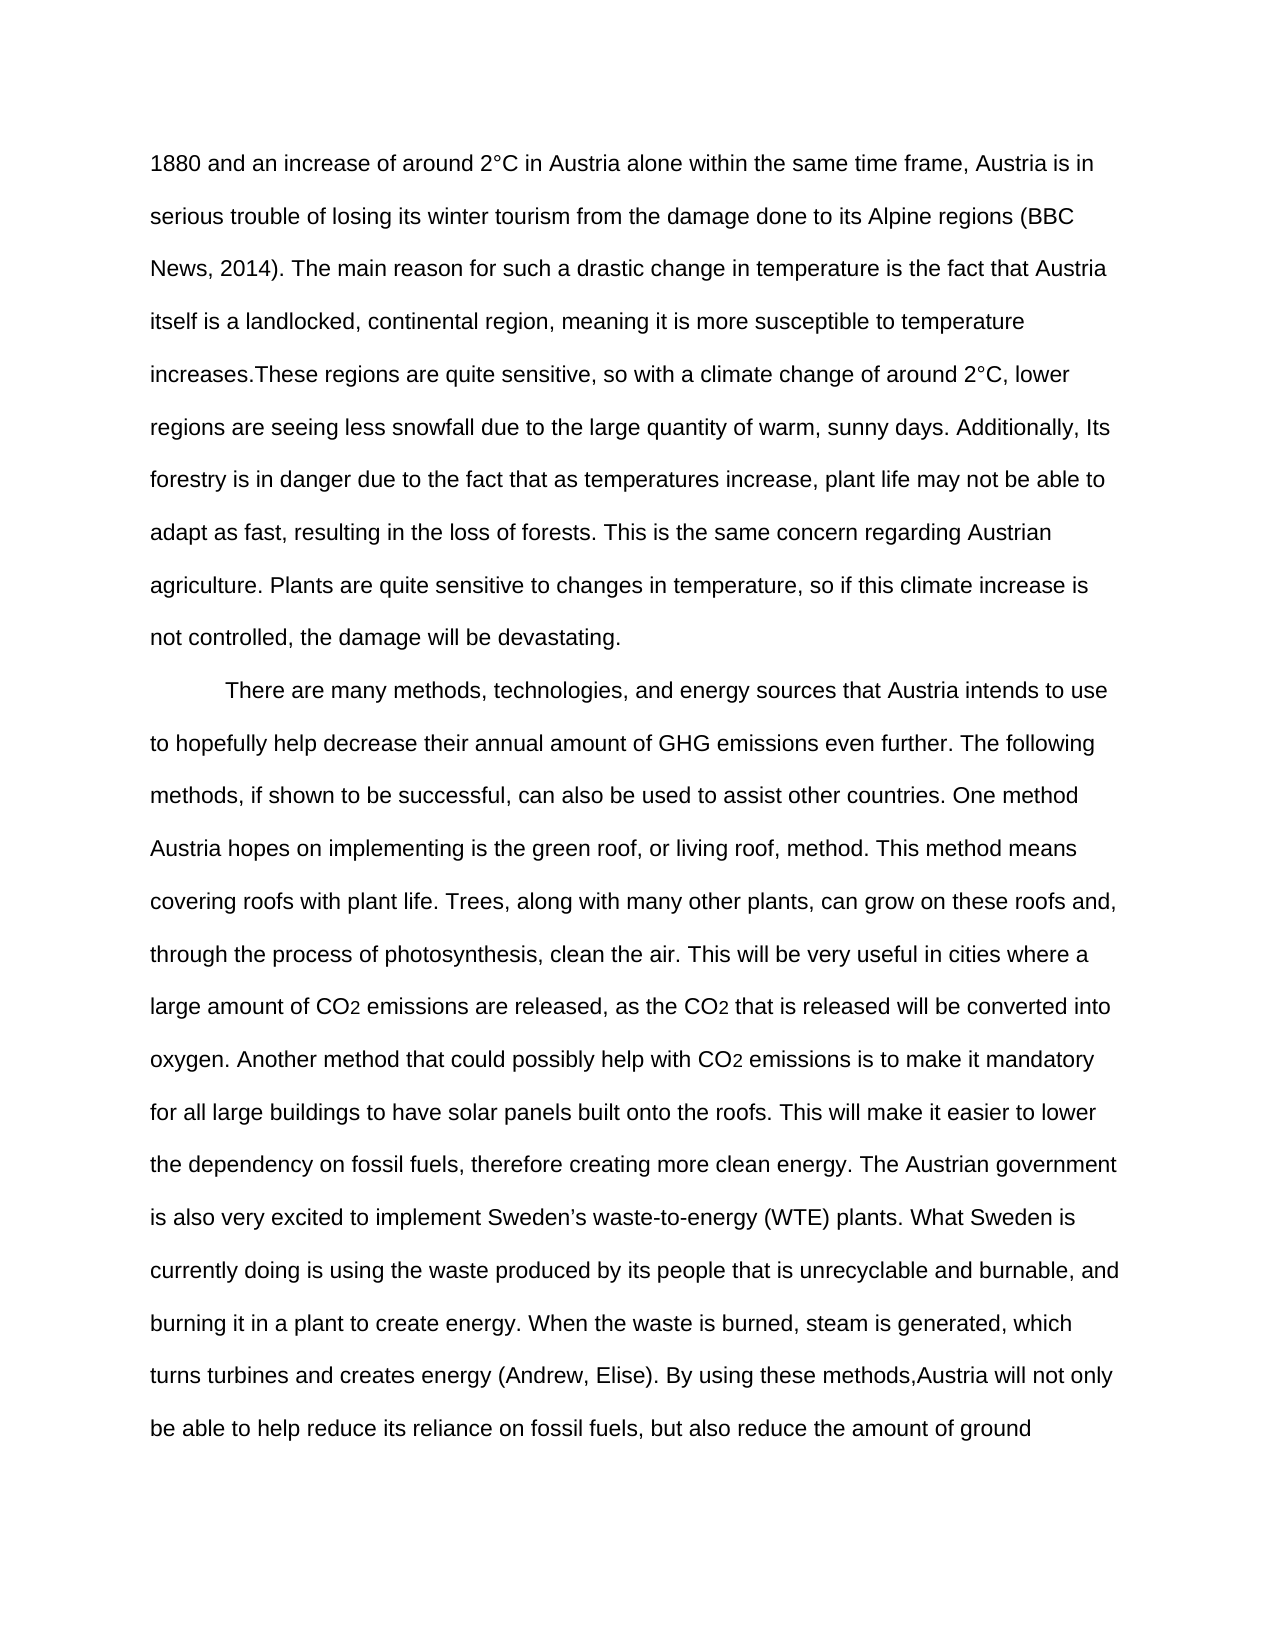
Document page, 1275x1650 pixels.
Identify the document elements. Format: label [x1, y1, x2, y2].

text [150, 677, 1125, 1441]
text [150, 150, 1125, 651]
